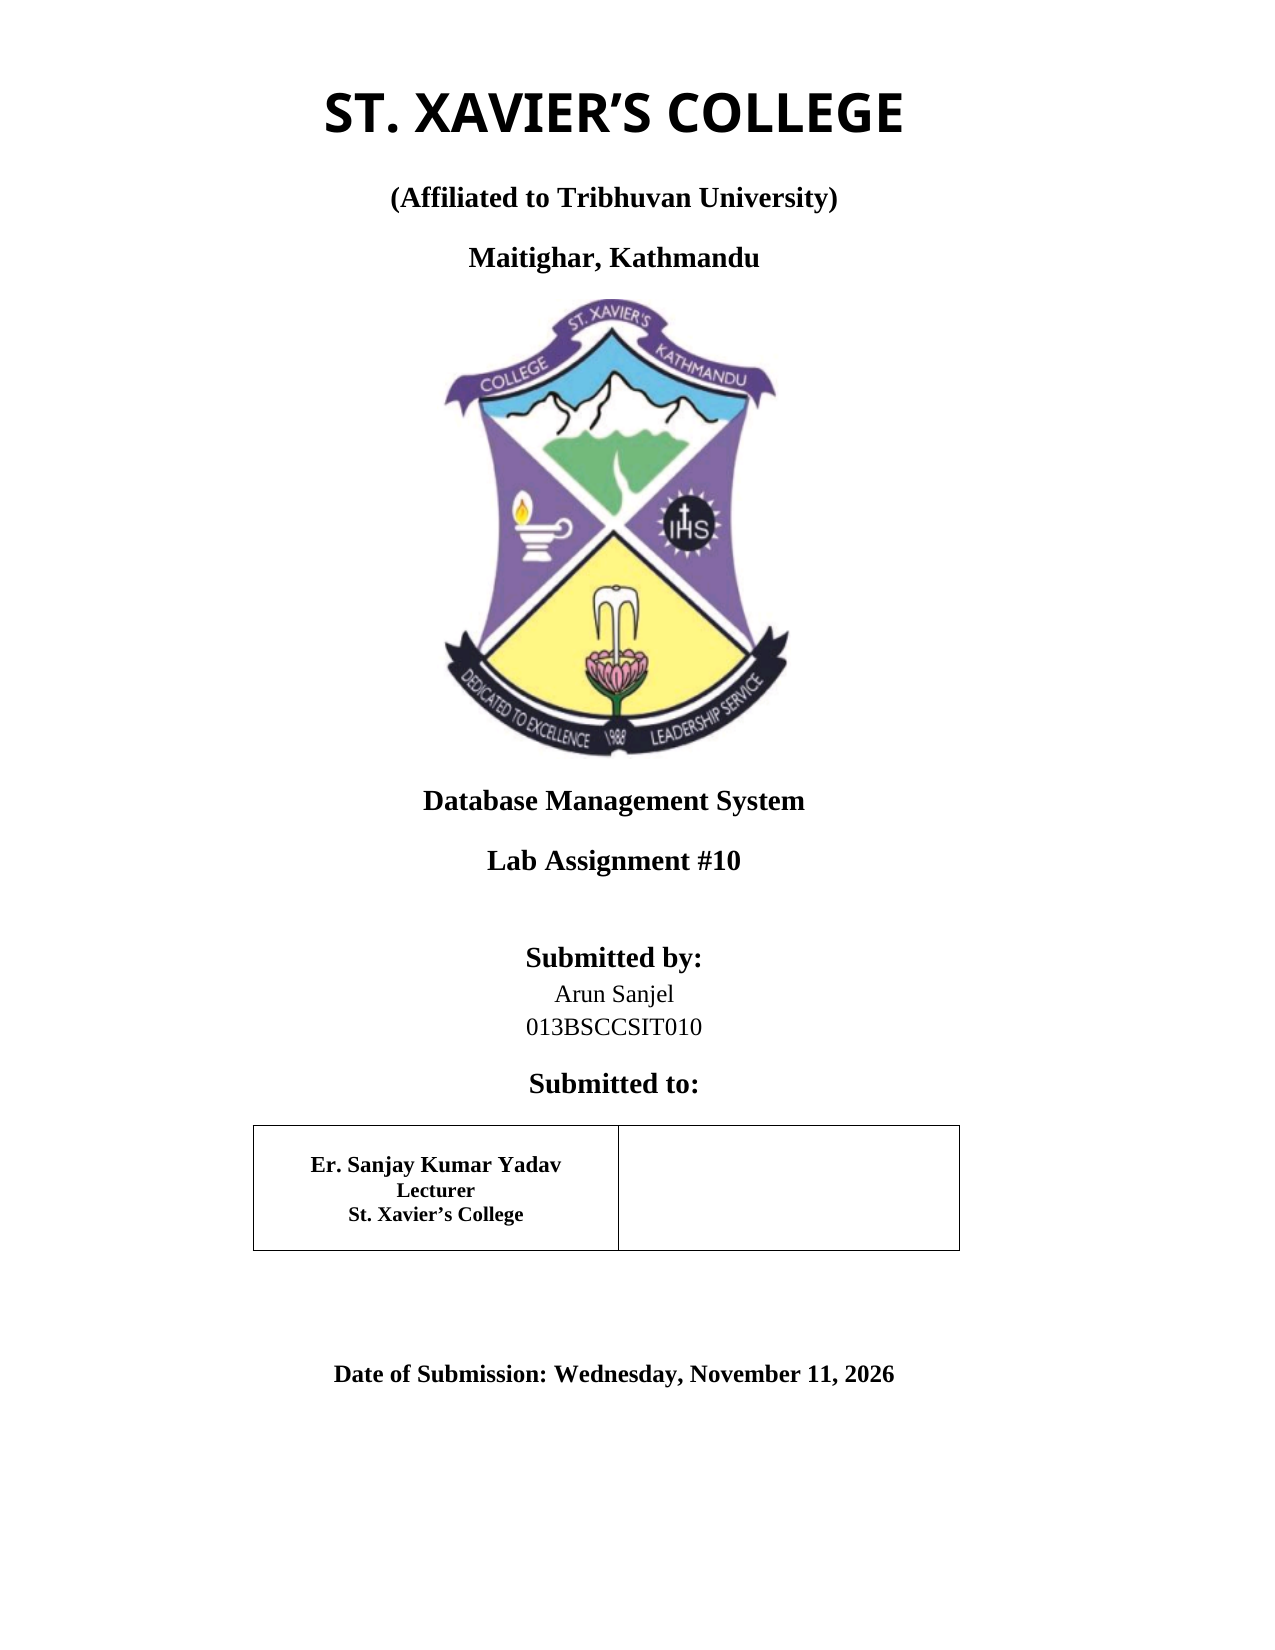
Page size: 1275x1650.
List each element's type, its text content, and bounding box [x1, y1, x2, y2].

table_header Er. Sanjay Kumar Yadav Lecturer St. Xavier’s College [254, 1126, 618, 1250]
text (Affiliated to Tribhuvan University) [103, 181, 1125, 214]
text Lab Assignment #10 [103, 843, 1125, 876]
table_header [619, 1126, 959, 1250]
text Arun Sanjel 013BSCCSIT010 [103, 979, 1125, 1041]
text Submitted to: [103, 1066, 1125, 1099]
text Maitighar, Kathmandu [103, 240, 1125, 273]
text ST. XAVIER’S COLLEGE [103, 75, 1125, 149]
text Database Management System [103, 783, 1125, 817]
text Submitted by: [103, 941, 1125, 974]
subtitle Date of Submission: Thursday, October 08, 2015 [103, 1359, 1125, 1388]
picture [436, 299, 792, 759]
